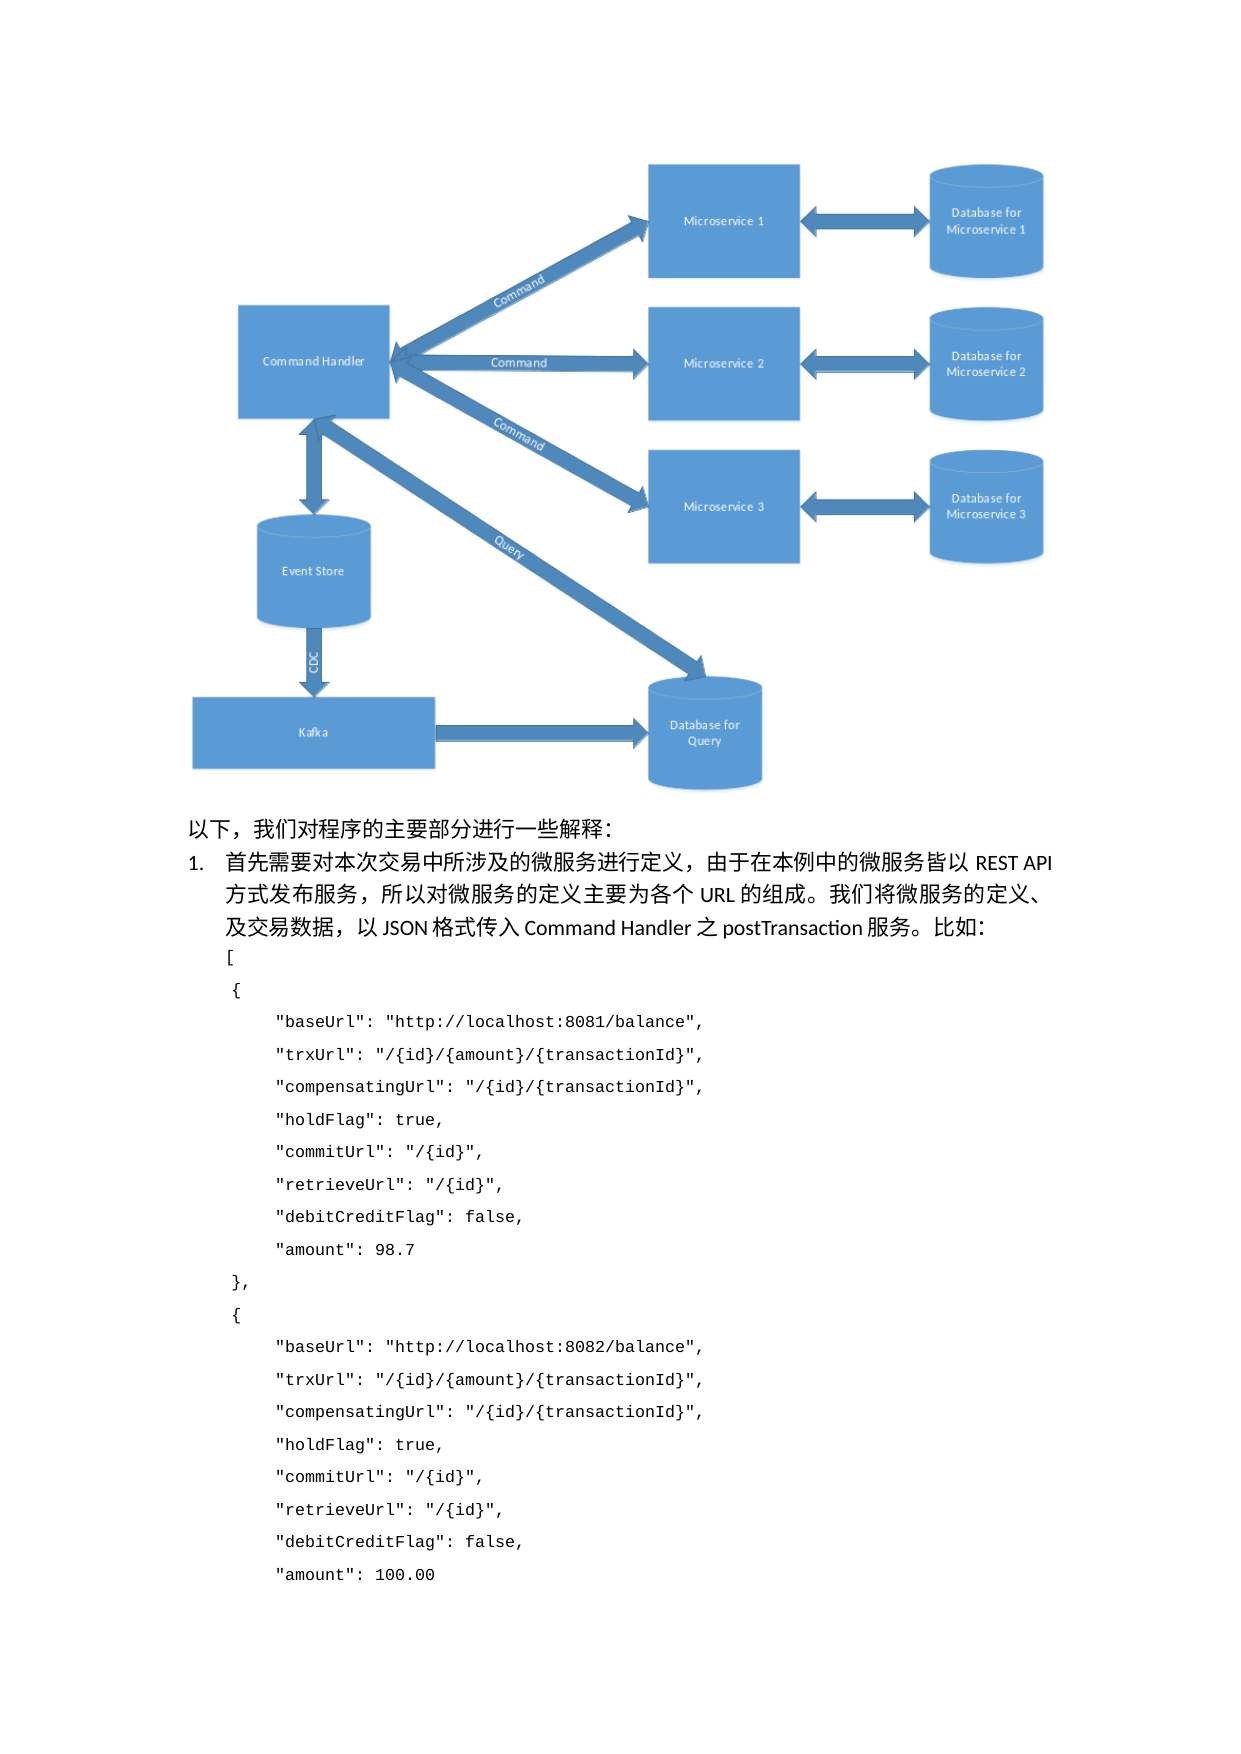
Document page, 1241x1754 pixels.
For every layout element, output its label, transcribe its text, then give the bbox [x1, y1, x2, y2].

text "amount": 100.00 [225, 1559, 1053, 1592]
text "commitUrl": "/{id}", [225, 1137, 1053, 1169]
text [ [225, 942, 1053, 974]
text "debitCreditFlag": false, [225, 1202, 1053, 1234]
text "baseUrl": "http://localhost:8081/balance", [225, 1007, 1053, 1039]
text "compensatingUrl": "/{id}/{transactionId}", [225, 1072, 1053, 1104]
text }, [225, 1267, 1053, 1299]
text "baseUrl": "http://localhost:8082/balance", [225, 1332, 1053, 1364]
text "holdFlag": true, [225, 1429, 1053, 1462]
list 首先需要对本次交易中所涉及的微服务进行定义，由于在本例中的微服务皆以REST API方式发布服务，所以对微服务的定义主要为各个URL的组成。我们将微服务的定义、及交易数据，以JSON格式传入Command Handler之postTransaction服务。比如： [187, 844, 1053, 942]
text "retrieveUrl": "/{id}", [225, 1169, 1053, 1202]
text { [225, 974, 1053, 1007]
text "trxUrl": "/{id}/{amount}/{transactionId}", [225, 1039, 1053, 1072]
text "commitUrl": "/{id}", [225, 1462, 1053, 1494]
text "retrieveUrl": "/{id}", [225, 1494, 1053, 1527]
text 以下，我们对程序的主要部分进行一些解释： [187, 812, 1053, 844]
text { [225, 1299, 1053, 1332]
text "trxUrl": "/{id}/{amount}/{transactionId}", [225, 1364, 1053, 1397]
text "holdFlag": true, [225, 1104, 1053, 1137]
text "compensatingUrl": "/{id}/{transactionId}", [225, 1397, 1053, 1429]
text "debitCreditFlag": false, [225, 1527, 1053, 1559]
text "amount": 98.7 [225, 1234, 1053, 1267]
